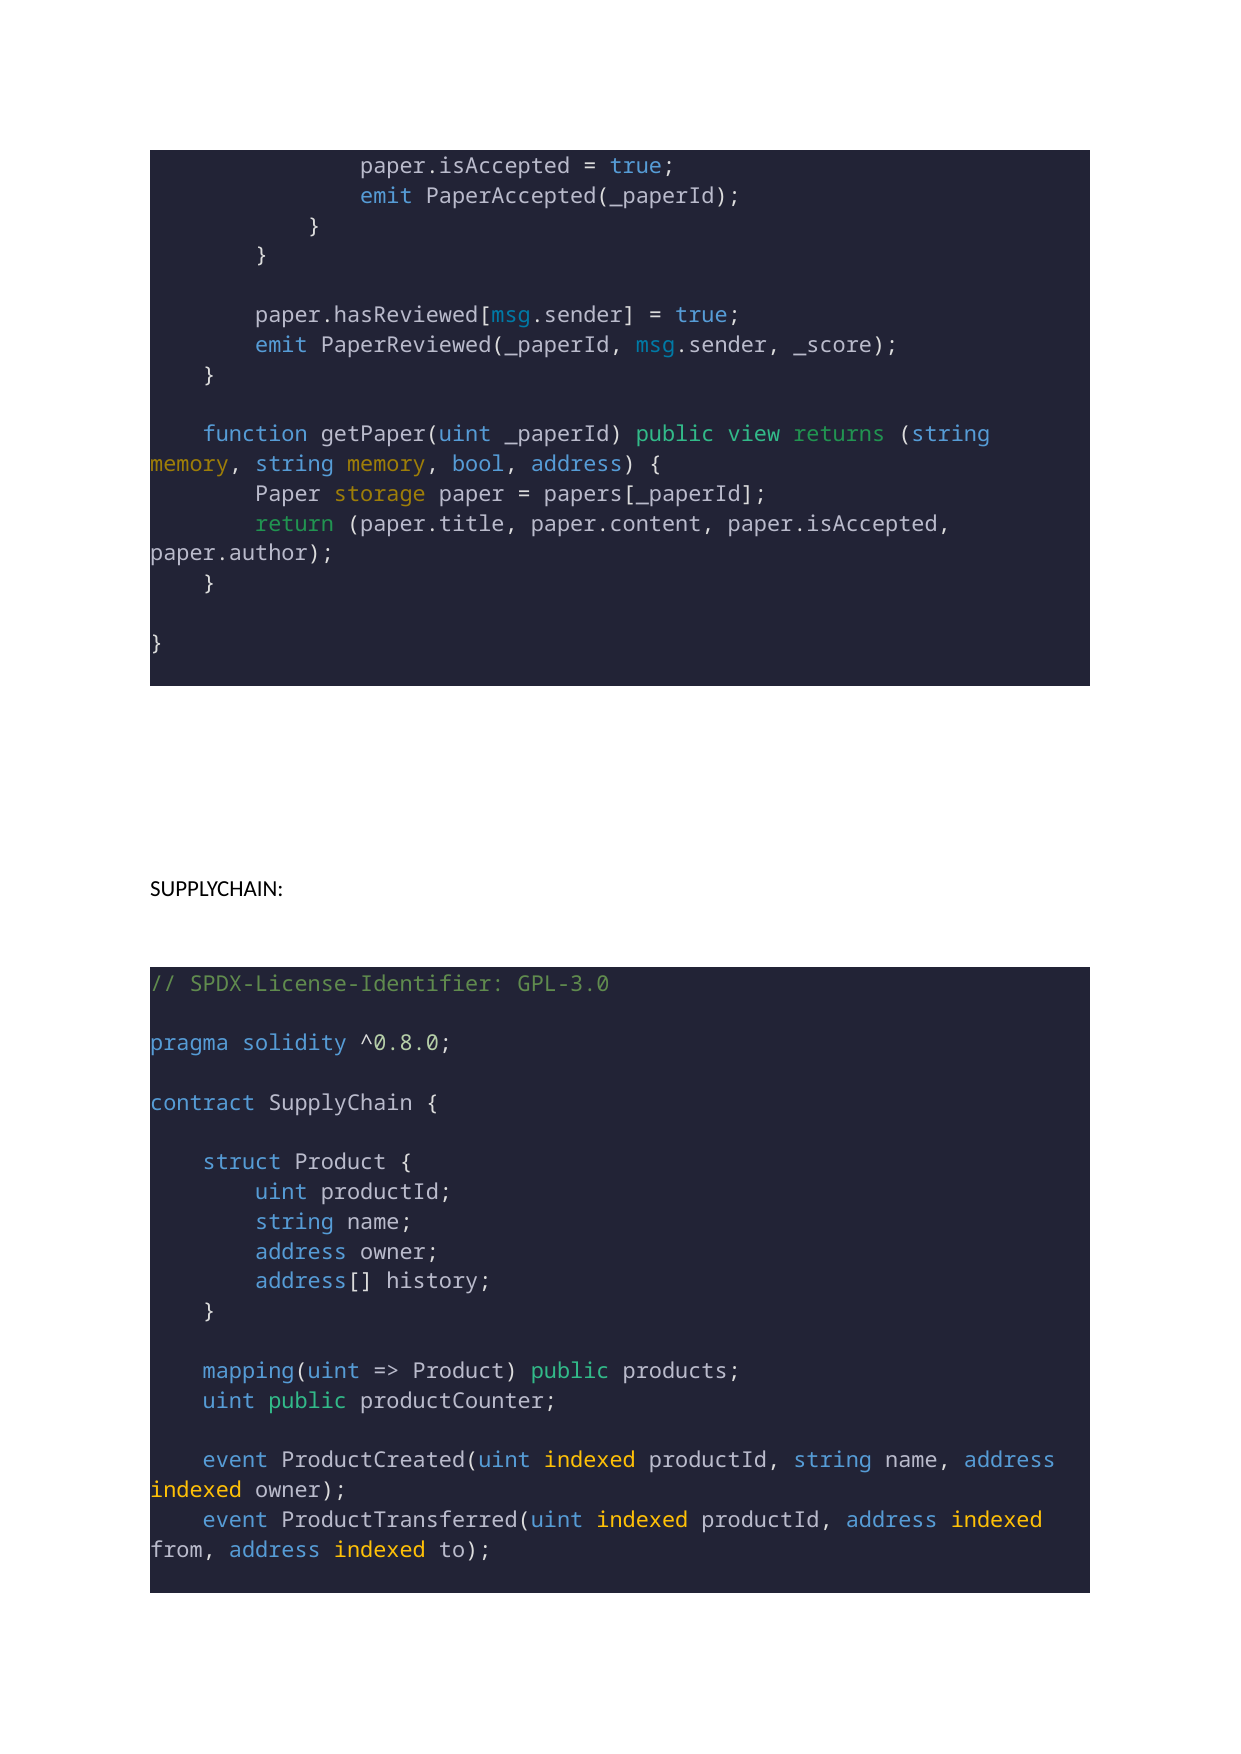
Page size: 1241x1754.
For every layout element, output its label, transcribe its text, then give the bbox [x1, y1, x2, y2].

text SUPPLYCHAIN: [150, 874, 1090, 902]
text return (paper.title, paper.content, paper.isAccepted, paper.author); [150, 507, 1090, 567]
text struct Product { [150, 1146, 1090, 1176]
text } [150, 567, 1090, 597]
text event ProductCreated(uint indexed productId, string name, address indexed owner); [150, 1444, 1090, 1504]
text } [150, 239, 1090, 269]
text mapping(uint => Product) public products; [150, 1355, 1090, 1384]
text uint productId; [150, 1176, 1090, 1206]
text uint public productCounter; [150, 1384, 1090, 1414]
text Paper storage paper = papers[_paperId]; [150, 478, 1090, 507]
text } [150, 358, 1090, 388]
text emit PaperReviewed(_paperId, msg.sender, _score); [150, 329, 1090, 358]
text pragma solidity ^0.8.0; [150, 1027, 1090, 1057]
text // SPDX-License-Identifier: GPL-3.0 [150, 967, 1090, 997]
text } [150, 1295, 1090, 1325]
text emit PaperAccepted(_paperId); [150, 180, 1090, 209]
text address owner; [150, 1236, 1090, 1265]
text paper.hasReviewed[msg.sender] = true; [150, 299, 1090, 329]
text function getPaper(uint _paperId) public view returns (string memory, string memory, bool, address) { [150, 418, 1090, 478]
text string name; [150, 1206, 1090, 1236]
text paper.isAccepted = true; [150, 150, 1090, 180]
text address[] history; [150, 1265, 1090, 1295]
text contract SupplyChain { [150, 1087, 1090, 1116]
text } [150, 627, 1090, 656]
text } [150, 209, 1090, 239]
text event ProductTransferred(uint indexed productId, address indexed from, address indexed to); [150, 1504, 1090, 1563]
